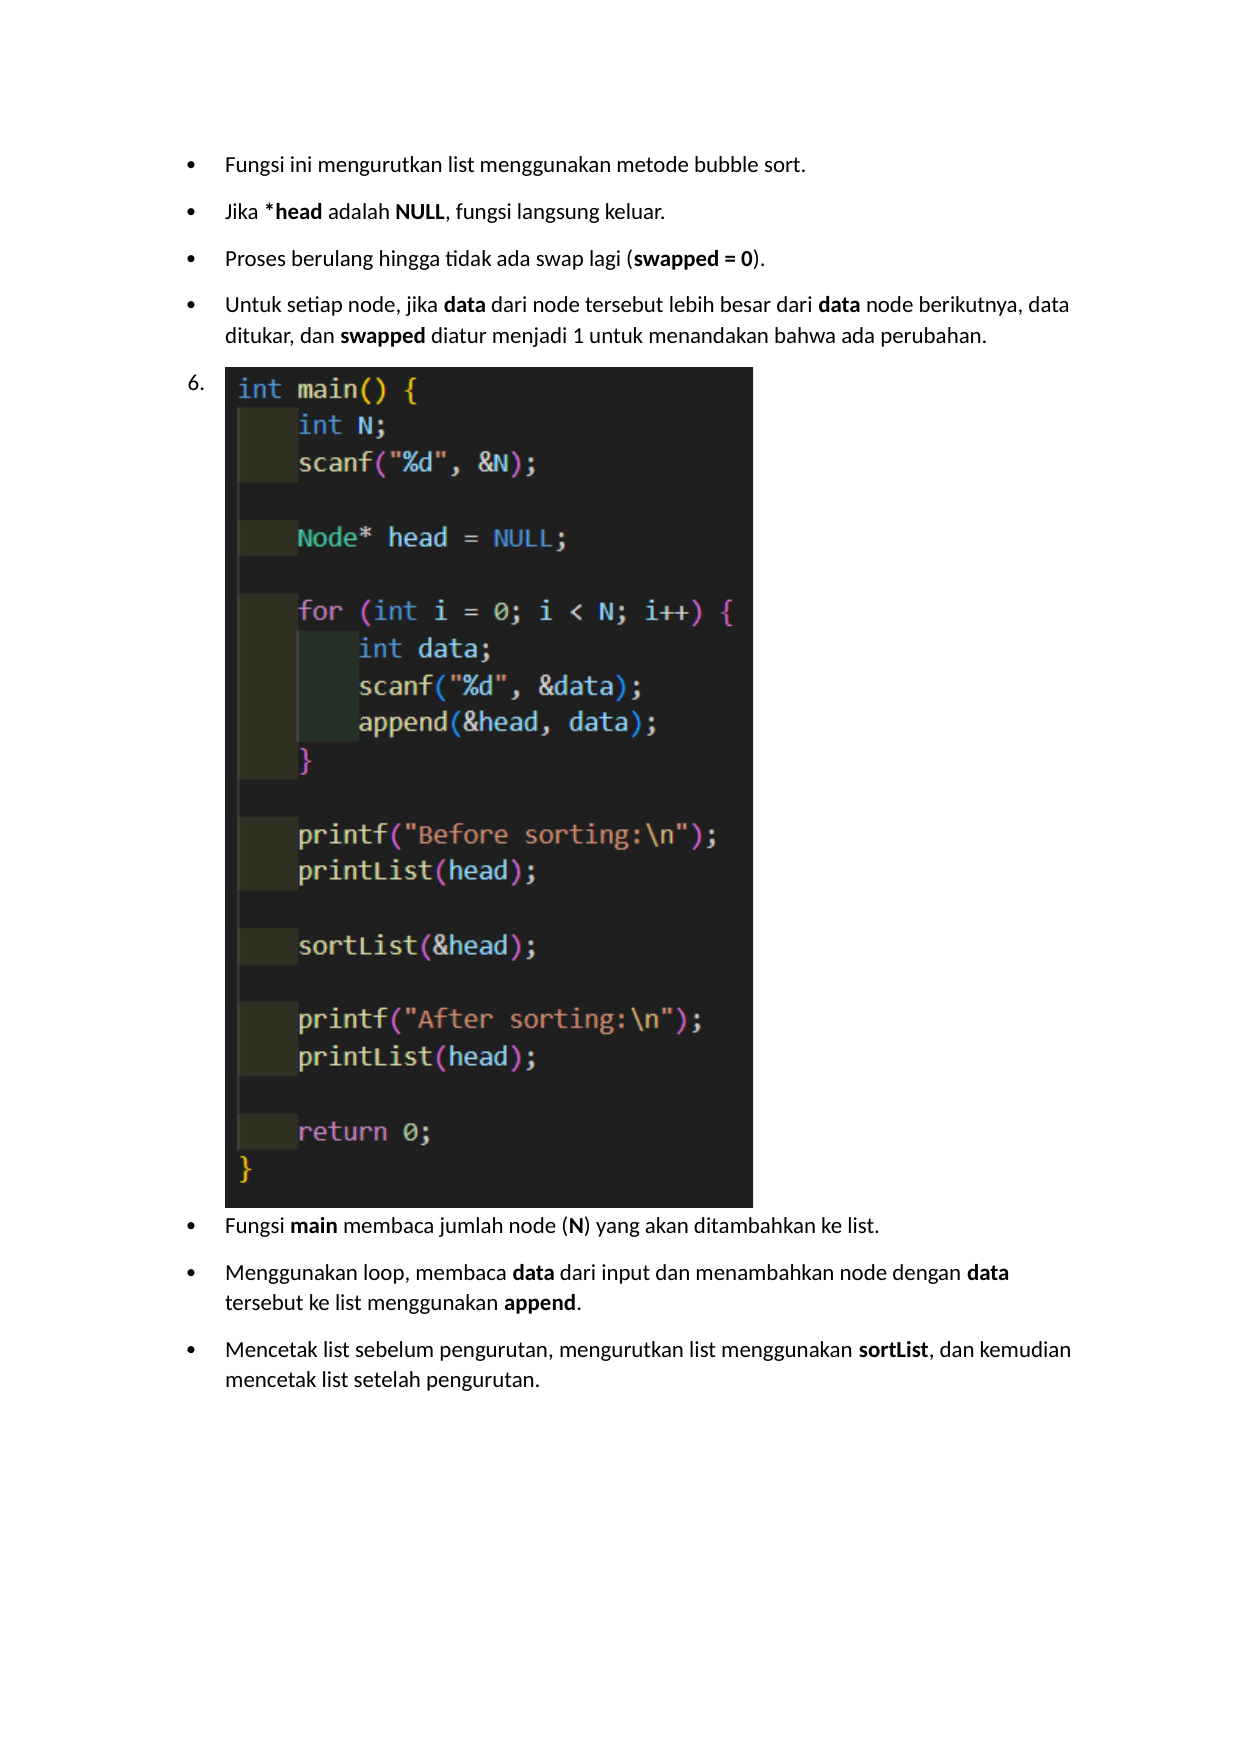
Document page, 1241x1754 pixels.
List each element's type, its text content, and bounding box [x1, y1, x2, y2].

list Untuk setiap node, jika data dari node tersebut lebih besar dari data node berikutnya, data ditukar, dan swapped diatur menjadi 1 untuk menandakan bahwa ada perubahan. [187, 291, 1090, 349]
list Mencetak list sebelum pengurutan, mengurutkan list menggunakan sortList, dan kemudian mencetak list setelah pengurutan. [187, 1335, 1090, 1394]
list Fungsi ini mengurutkan list menggunakan metode bubble sort. [187, 150, 1090, 178]
list Menggunakan loop, membaca data dari input dan menambahkan node dengan data tersebut ke list menggunakan append. [187, 1258, 1090, 1317]
list Jika *head adalah NULL, fungsi langsung keluar. [187, 197, 1090, 225]
list Fungsi main membaca jumlah node (N) yang akan ditambahkan ke list. [187, 1211, 1090, 1239]
picture [225, 367, 754, 1208]
list Proses berulang hingga tidak ada swap lagi (swapped = 0). [187, 244, 1090, 272]
